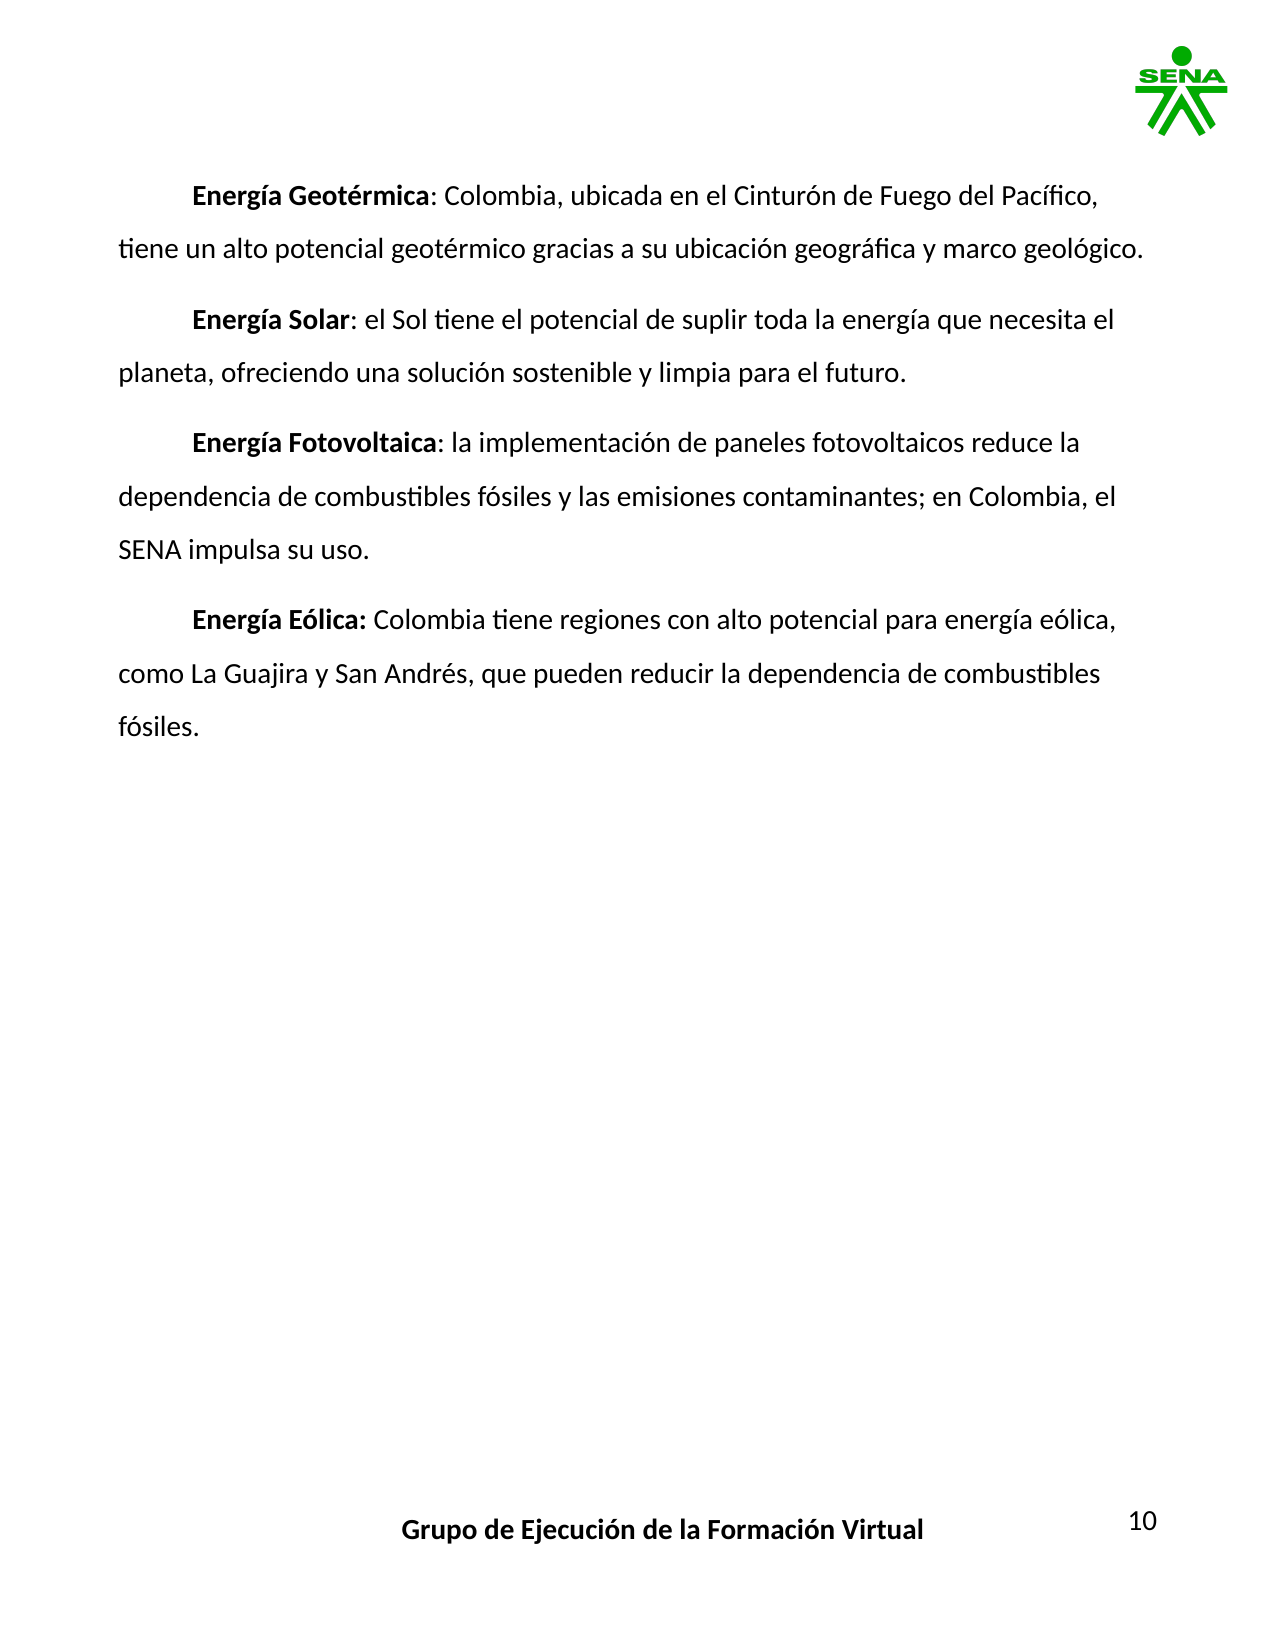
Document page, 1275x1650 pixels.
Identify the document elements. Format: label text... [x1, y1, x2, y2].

text Energía Geotérmica: Colombia, ubicada en el Cinturón de Fuego del Pacífico, tiene un alto potencial geotérmico gracias a su ubicación geográfica y marco geológico. [118, 177, 1157, 266]
text Energía Solar: el Sol tiene el potencial de suplir toda la energía que necesita el planeta, ofreciendo una solución sostenible y limpia para el futuro. [118, 301, 1157, 390]
text Energía Eólica: Colombia tiene regiones con alto potencial para energía eólica, como La Guajira y San Andrés, que pueden reducir la dependencia de combustibles fósiles. [118, 601, 1157, 744]
picture [1135, 46, 1228, 136]
text Energía Fotovoltaica: la implementación de paneles fotovoltaicos reduce la dependencia de combustibles fósiles y las emisiones contaminantes; en Colombia, el SENA impulsa su uso. [118, 424, 1157, 567]
